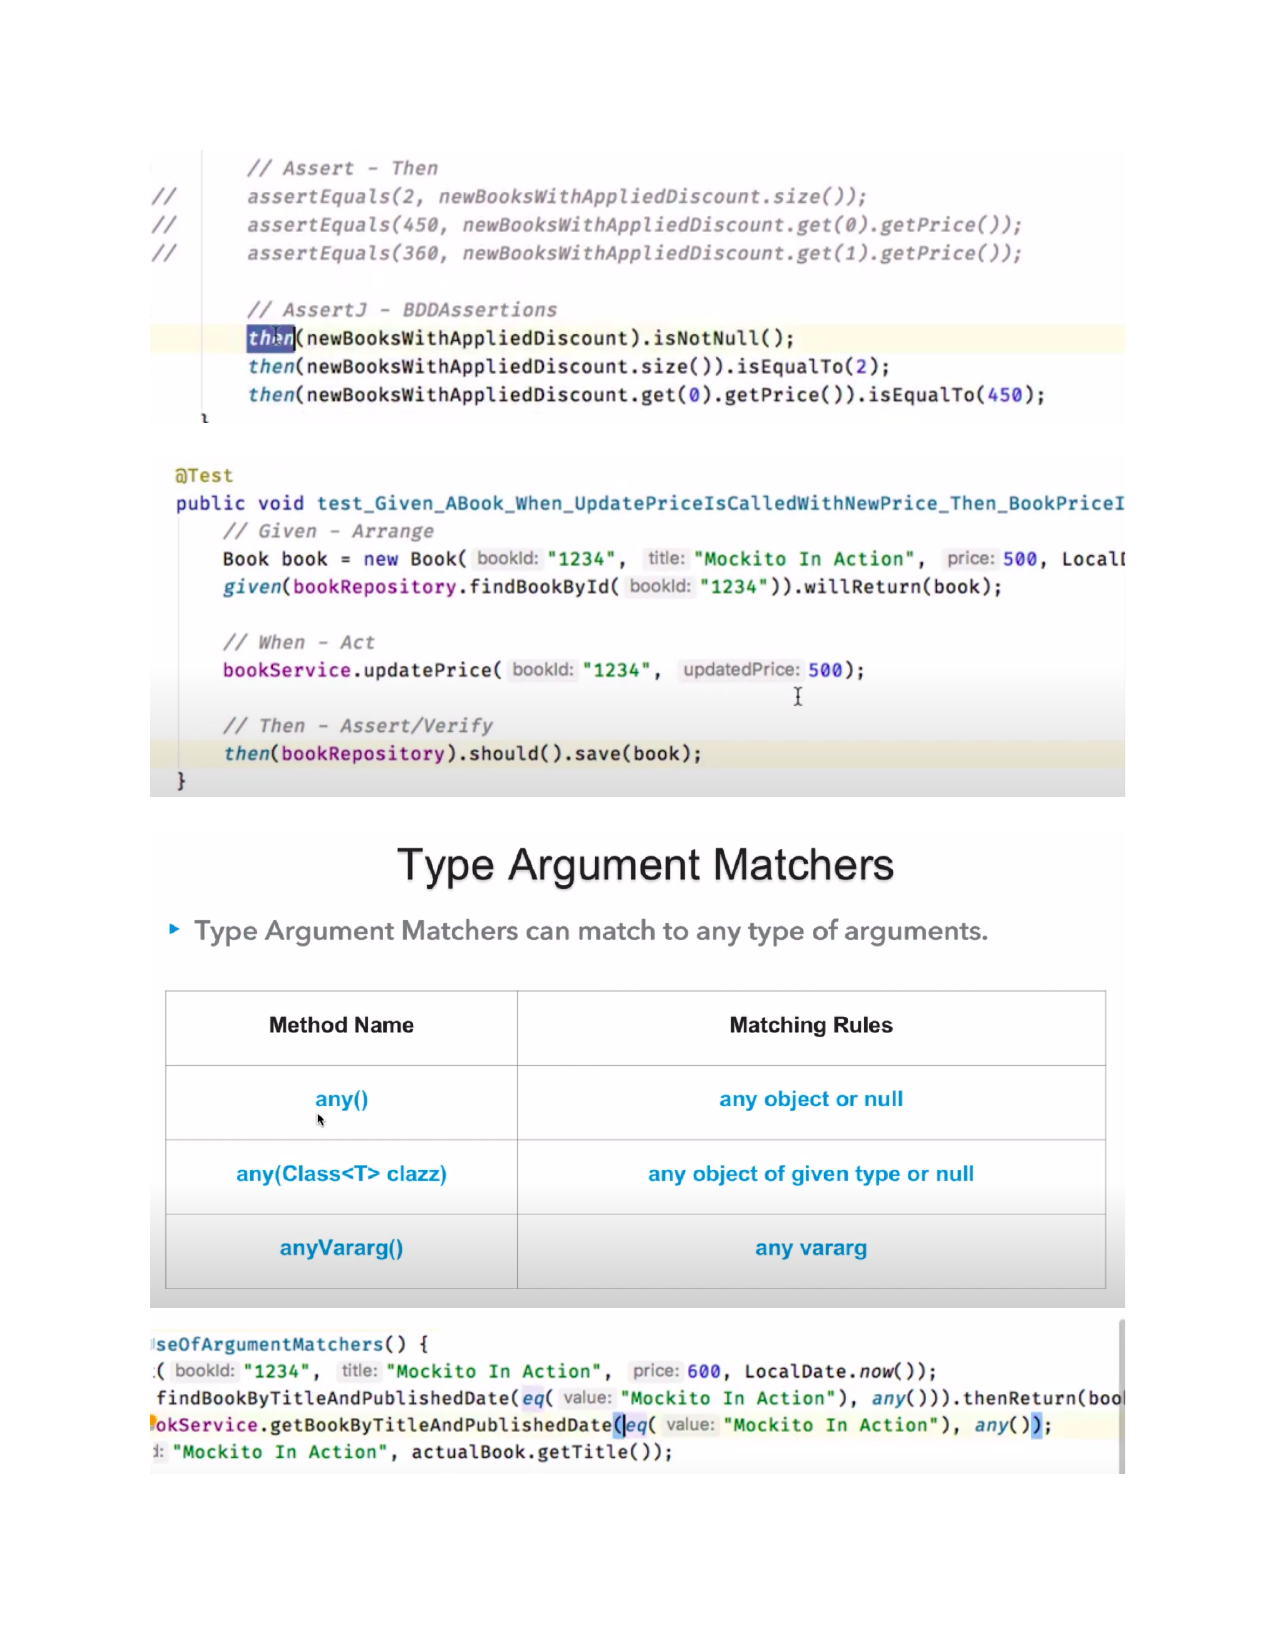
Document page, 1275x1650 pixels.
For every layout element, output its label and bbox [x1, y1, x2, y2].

picture [150, 830, 1125, 1308]
picture [150, 1311, 1125, 1474]
picture [150, 457, 1125, 797]
picture [150, 150, 1125, 423]
